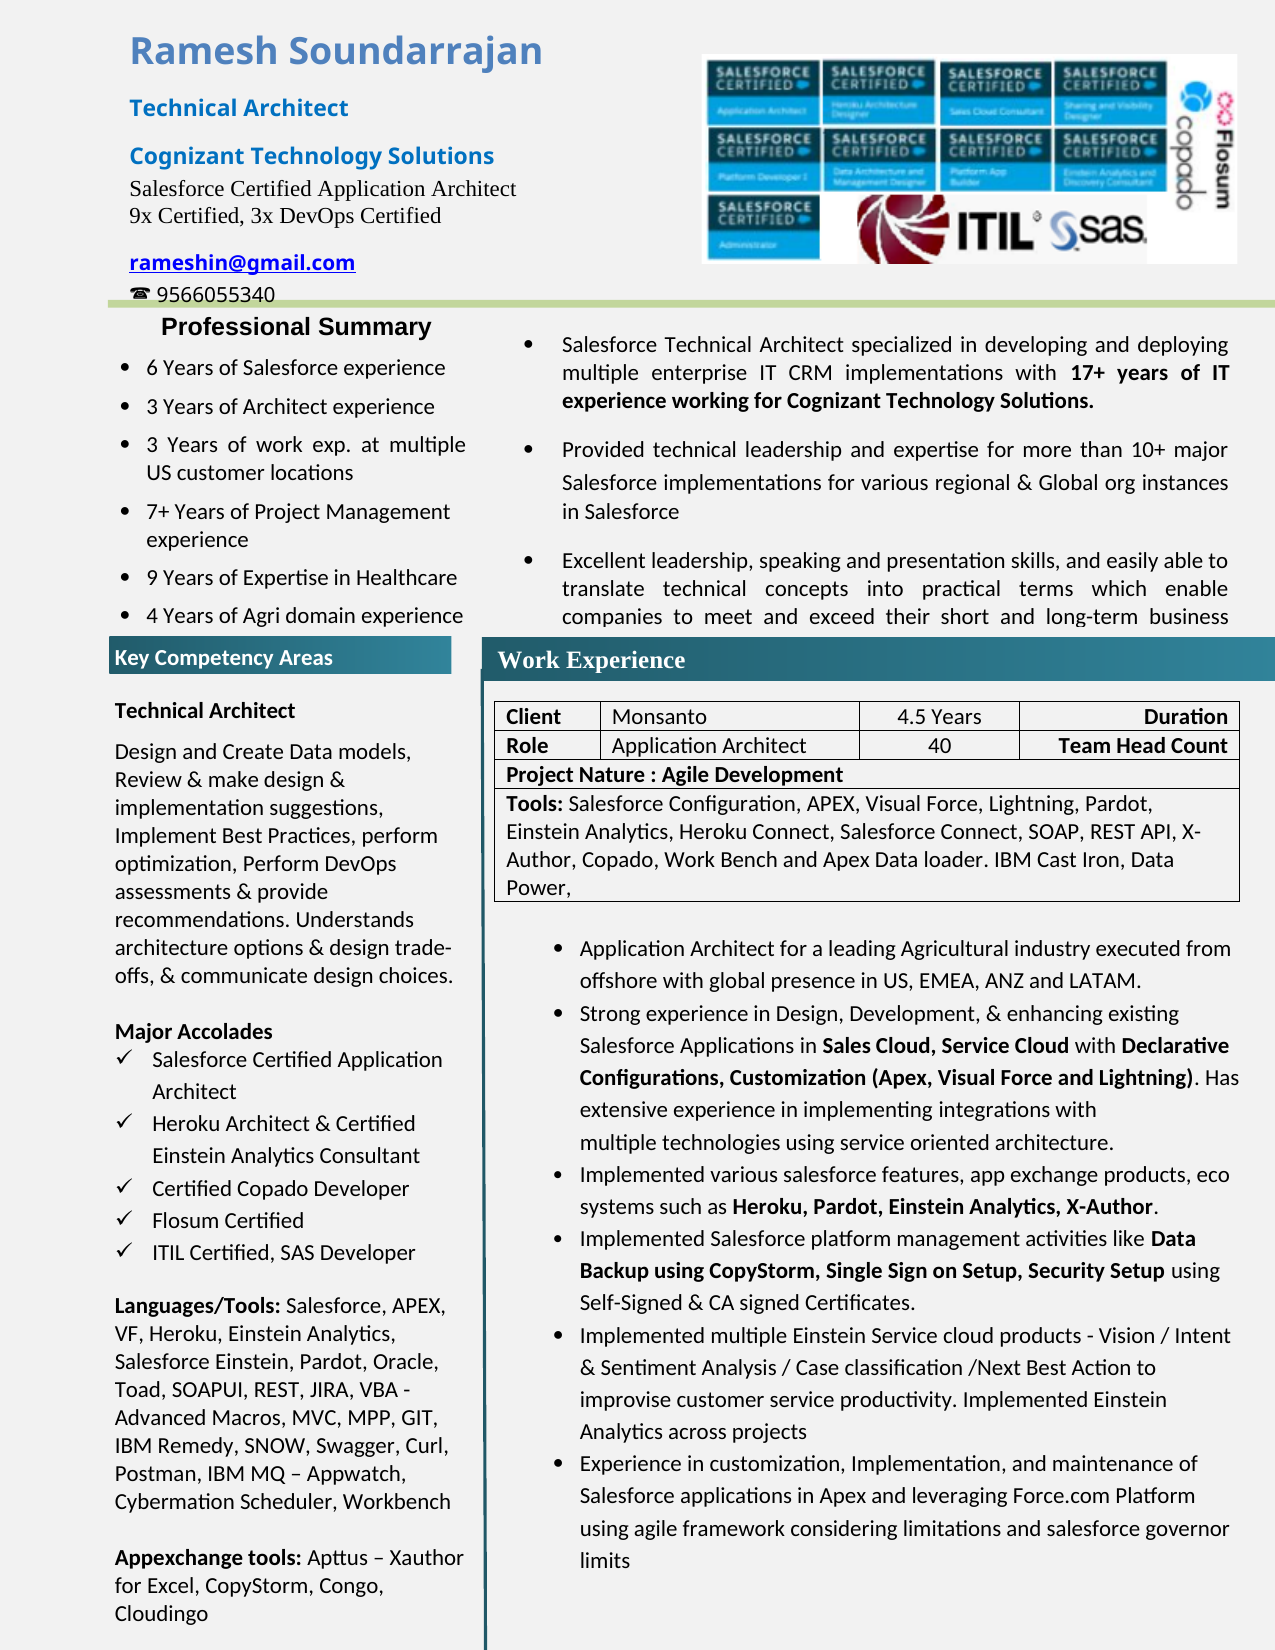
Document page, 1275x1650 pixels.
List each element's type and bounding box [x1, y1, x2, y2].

picture [701, 54, 1238, 264]
